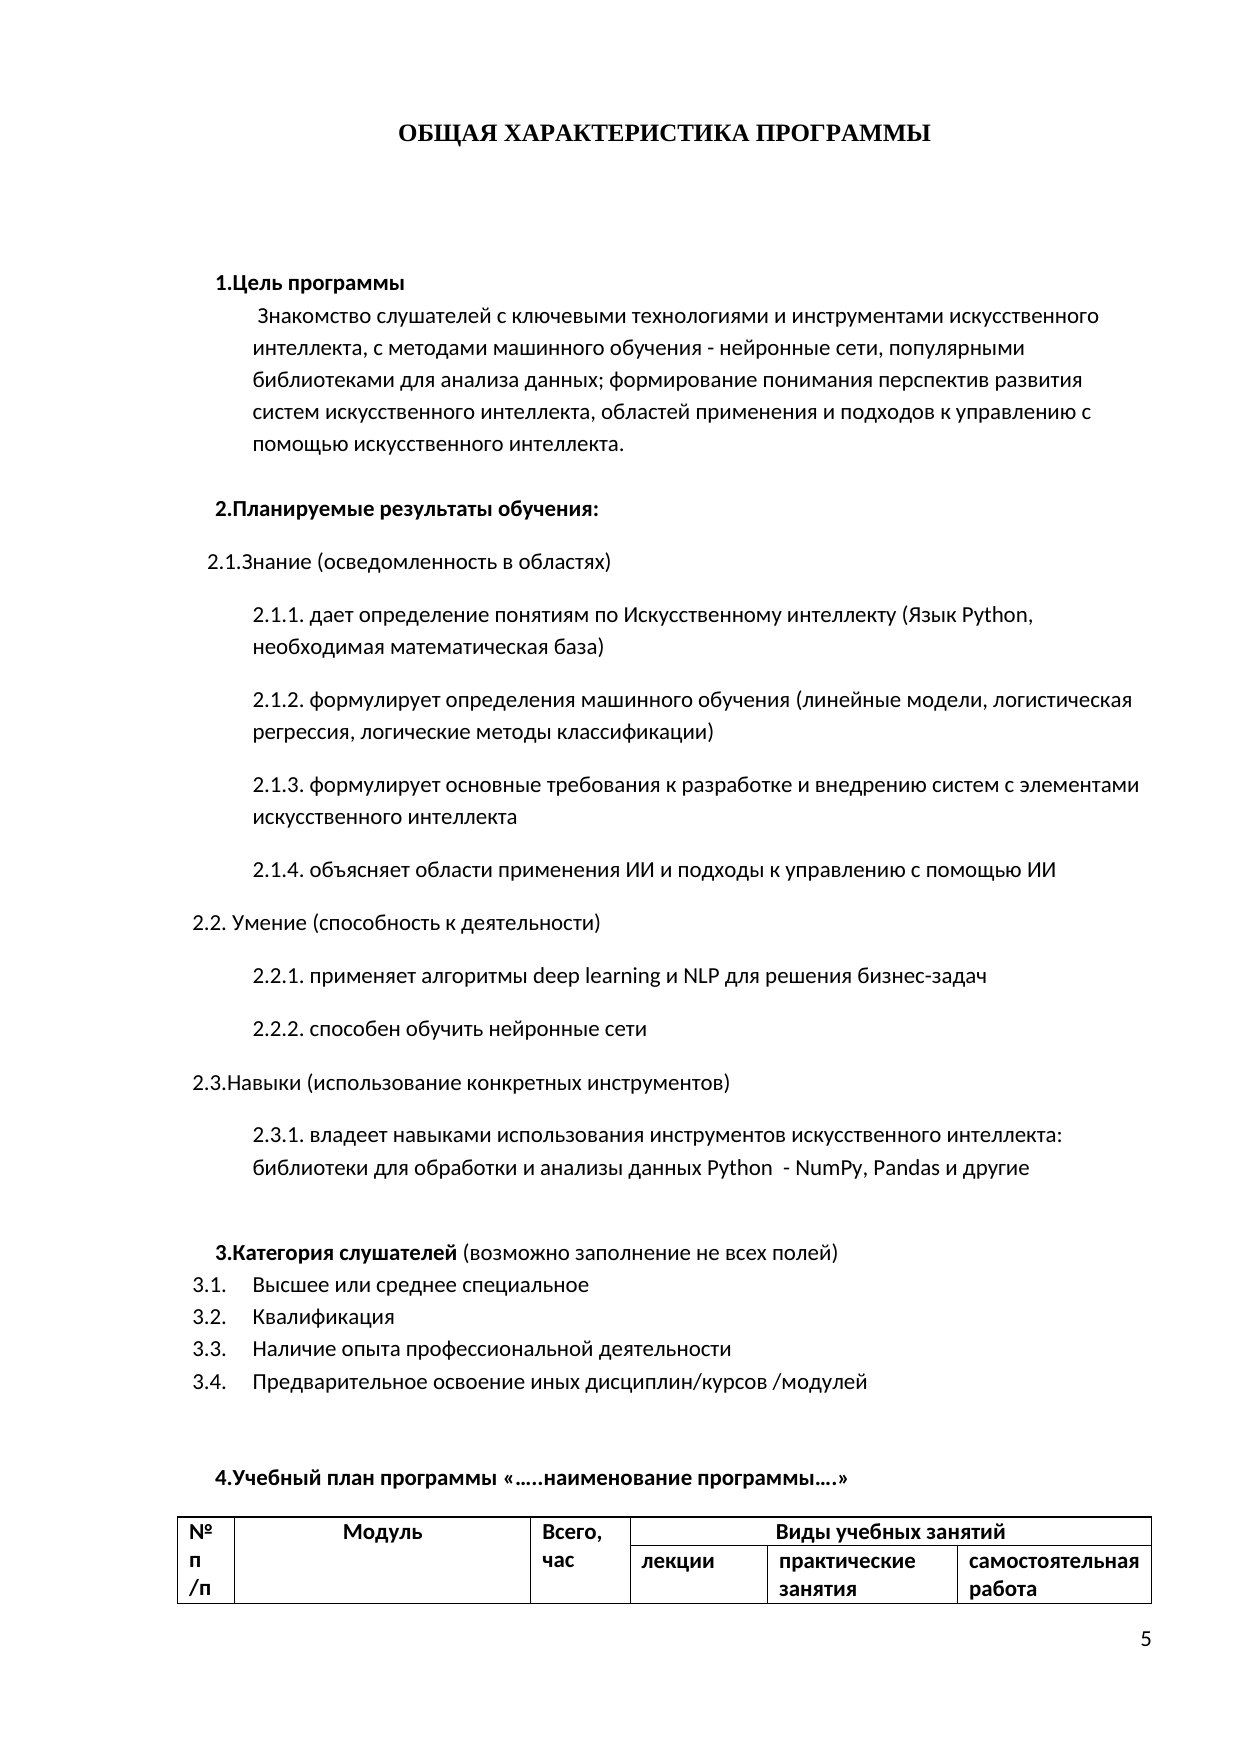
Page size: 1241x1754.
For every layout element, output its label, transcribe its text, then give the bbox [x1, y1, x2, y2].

text 2.2.2. способен обучить нейронные сети [252, 1014, 1152, 1043]
list Квалификация [192, 1302, 1152, 1330]
list Высшее или среднее специальное [192, 1270, 1152, 1298]
text 2.1.2. формулирует определения машинного обучения (линейные модели, логистическая регрессия, логические методы классификации) [252, 685, 1152, 745]
table_header Модуль [235, 1518, 530, 1602]
table_header Виды учебных занятий [631, 1518, 1151, 1545]
text 2.1.1. дает определение понятиям по Искусственному интеллекту (Язык Python, необходимая математическая база) [252, 600, 1152, 660]
text 2.1.Знание (осведомленность в областях) [207, 547, 1152, 575]
list Предварительное освоение иных дисциплин/курсов /модулей [192, 1367, 1152, 1395]
text ОБЩАЯ ХАРАКТЕРИСТИКА ПРОГРАММЫ [177, 118, 1152, 147]
table_header № п/п [178, 1518, 234, 1602]
list Знакомство слушателей с ключевыми технологиями и инструментами искусственного интеллекта, с методами машинного обучения - нейронные сети, популярными библиотеками для анализа данных; формирование понимания перспектив развития систем искусственного интеллекта, областей применения и подходов к управлению с помощью искусственного интеллекта. [252, 301, 1152, 457]
list 2.Планируемые результаты обучения: [215, 494, 1152, 522]
table_cell лекции [631, 1546, 767, 1602]
table_cell практические занятия [768, 1546, 957, 1602]
text 2.1.4. объясняет области применения ИИ и подходы к управлению с помощью ИИ [252, 856, 1152, 883]
list Наличие опыта профессиональной деятельности [192, 1334, 1152, 1363]
text 2.3.Навыки (использование конкретных инструментов) [192, 1068, 1152, 1096]
text 2.2. Умение (способность к деятельности) [192, 908, 1152, 937]
table_header Всего, час [531, 1518, 630, 1602]
text 2.3.1. владеет навыками использования инструментов искусственного интеллекта: библиотеки для обработки и анализы данных Python - NumPy, Pandas и другие [252, 1121, 1152, 1181]
list 1.Цель программы [215, 268, 1152, 297]
text 2.2.1. применяет алгоритмы deep learning и NLP для решения бизнес-задач [252, 962, 1152, 989]
list 4.Учебный план программы «…..наименование программы….» [215, 1463, 1152, 1491]
table_cell самостоятельная работа [958, 1546, 1151, 1602]
list 3.Категория слушателей (возможно заполнение не всех полей) [215, 1238, 1152, 1266]
text 2.1.3. формулирует основные требования к разработке и внедрению систем с элементами искусственного интеллекта [252, 770, 1152, 831]
